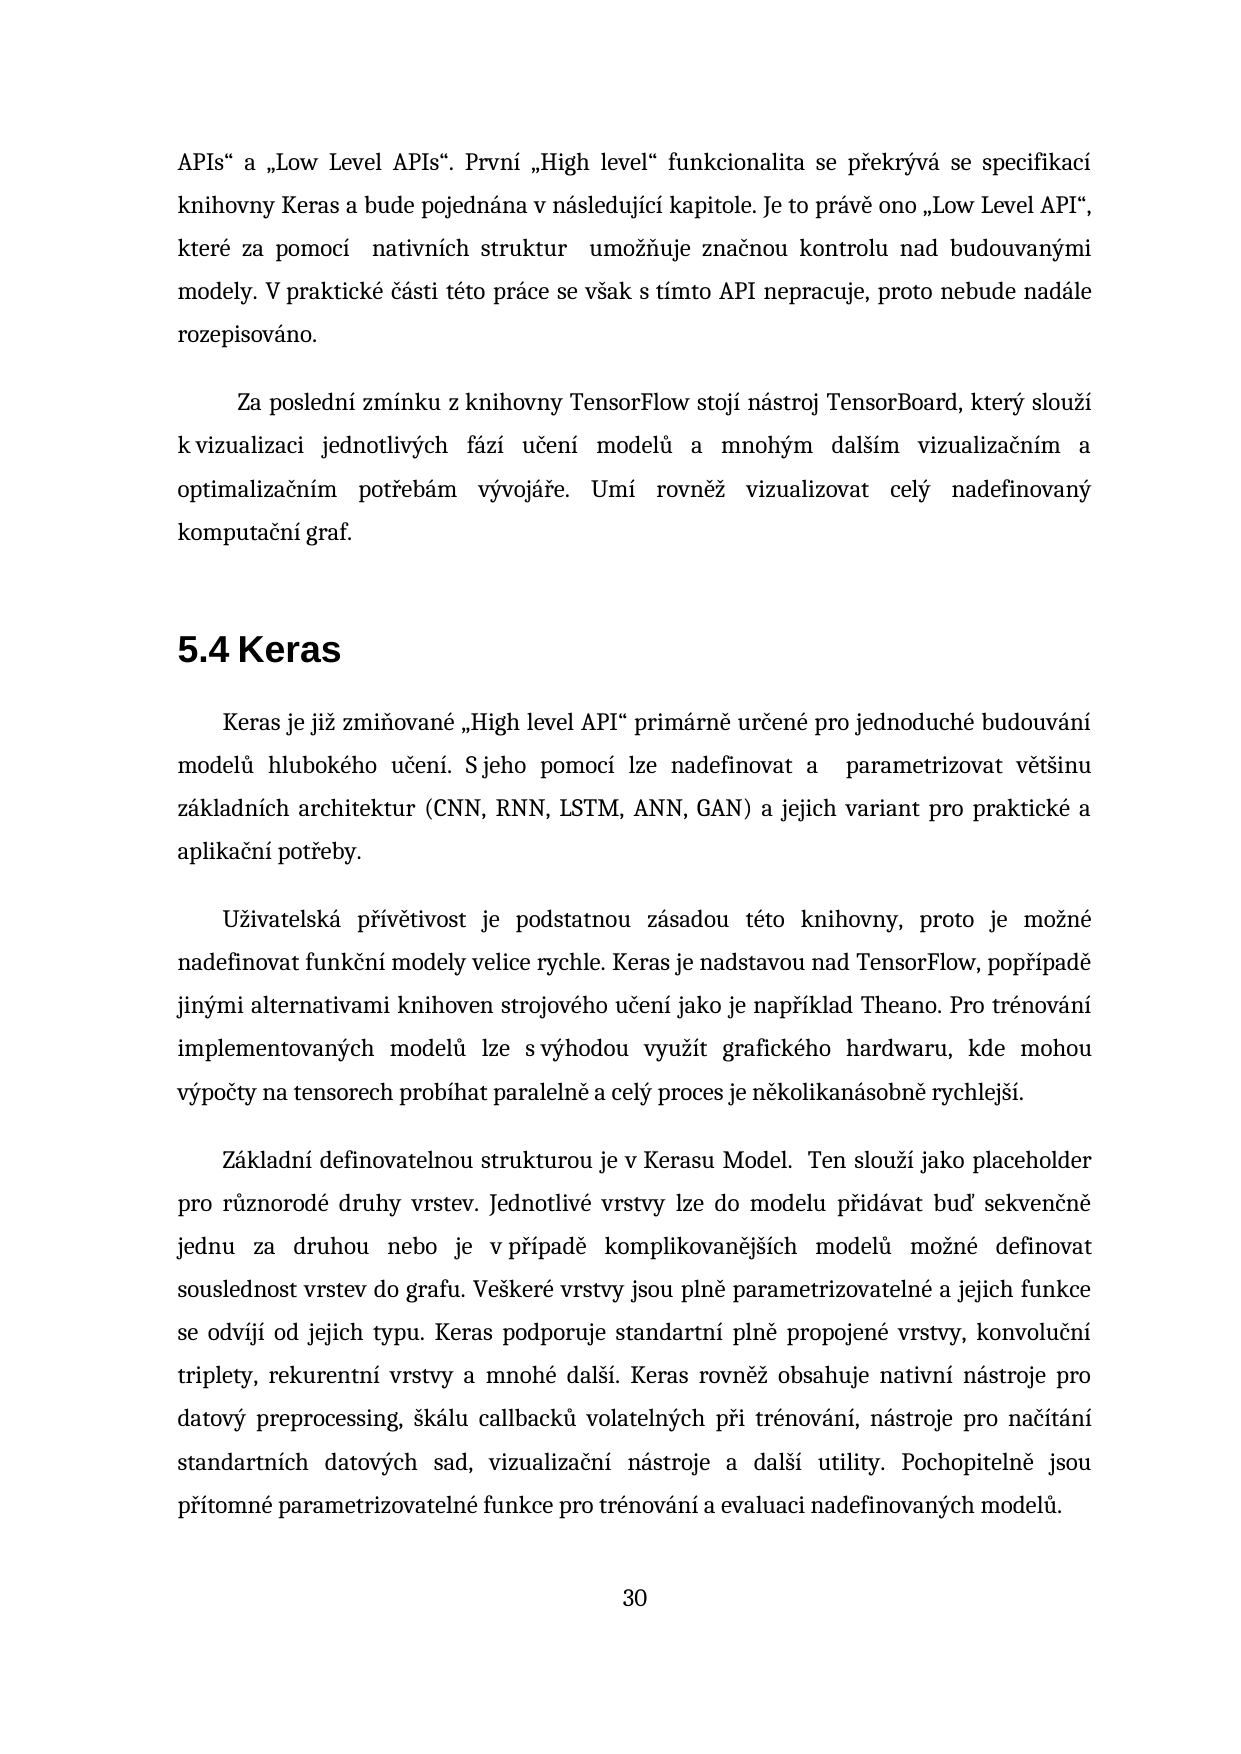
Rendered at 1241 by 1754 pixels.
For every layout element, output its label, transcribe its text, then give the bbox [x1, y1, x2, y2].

text Za poslední zmínku z knihovny TensorFlow stojí nástroj TensorBoard, který slouží k vizualizaci jednotlivých fází učení modelů a mnohým dalším vizualizačním a optimalizačním potřebám vývojáře. Umí rovněž vizualizovat celý nadefinovaný komputační graf. [177, 388, 1092, 546]
subtitle Keras [177, 627, 1092, 671]
text Uživatelská přívětivost je podstatnou zásadou této knihovny, proto je možné nadefinovat funkční modely velice rychle. Keras je nadstavou nad TensorFlow, popřípadě jinými alternativami knihoven strojového učení jako je například Theano. Pro trénování implementovaných modelů lze s výhodou využít grafického hardwaru, kde mohou výpočty na tensorech probíhat paralelně a celý proces je několikanásobně rychlejší. [177, 905, 1092, 1106]
text Základní definovatelnou strukturou je v Kerasu Model. Ten slouží jako placeholder pro různorodé druhy vrstev. Jednotlivé vrstvy lze do modelu přidávat buď sekvenčně jednu za druhou nebo je v případě komplikovanějších modelů možné definovat souslednost vrstev do grafu. Veškeré vrstvy jsou plně parametrizovatelné a jejich funkce se odvíjí od jejich typu. Keras podporuje standartní plně propojené vrstvy, konvoluční triplety, rekurentní vrstvy a mnohé další. Keras rovněž obsahuje nativní nástroje pro datový preprocessing, škálu callbacků volatelných při trénování, nástroje pro načítání standartních datových sad, vizualizační nástroje a další utility. Pochopitelně jsou přítomné parametrizovatelné funkce pro trénování a evaluaci nadefinovaných modelů. [177, 1146, 1092, 1519]
text Keras je již zmiňované „High level API“ primárně určené pro jednoduché budouvání modelů hlubokého učení. S jeho pomocí lze nadefinovat a parametrizovat většinu základních architektur (CNN, RNN, LSTM, ANN, GAN) a jejich variant pro praktické a aplikační potřeby. [177, 707, 1092, 866]
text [177, 148, 1092, 349]
